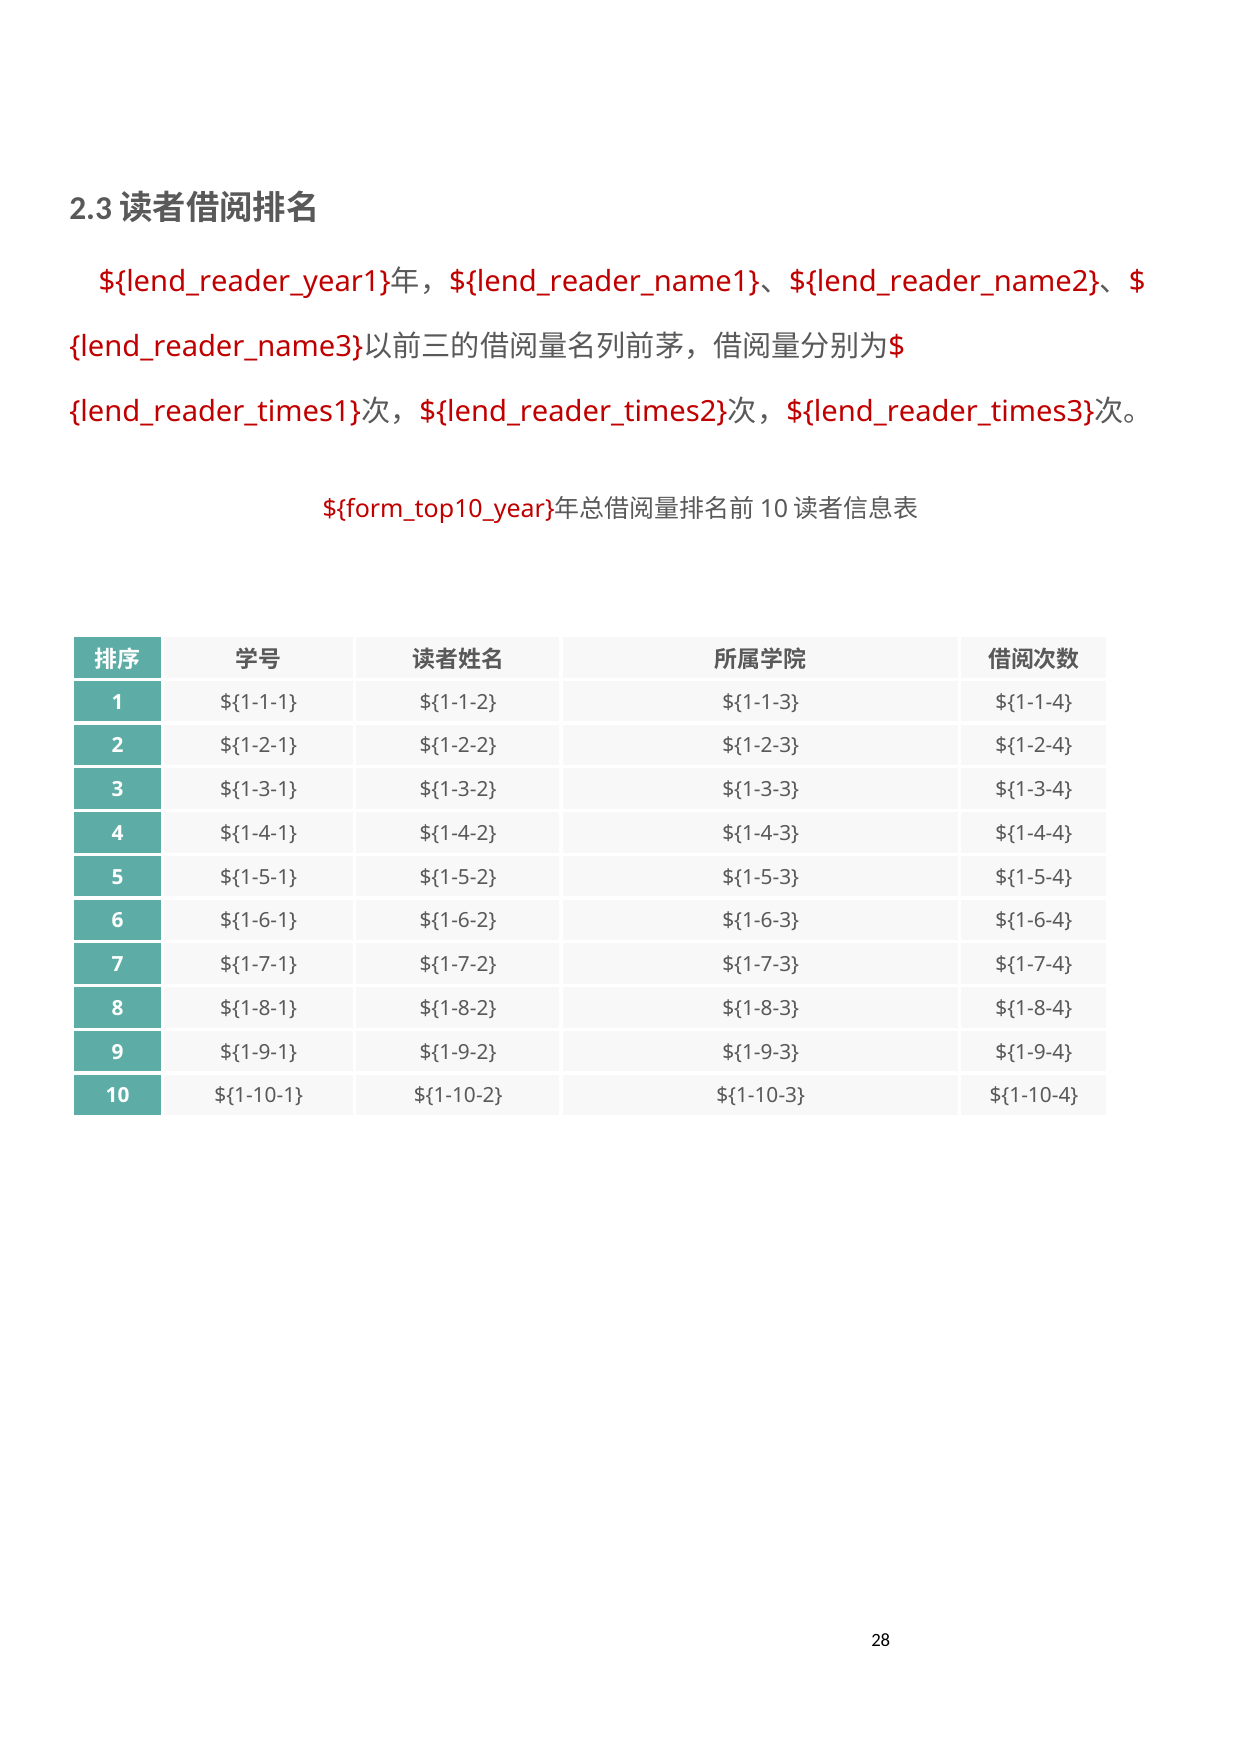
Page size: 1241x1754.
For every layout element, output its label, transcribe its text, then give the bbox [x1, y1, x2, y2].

table_cell ${1-5-3} [563, 856, 958, 896]
table_header 排序 [74, 637, 161, 678]
table_cell ${1-10-4} [961, 1075, 1106, 1115]
table_cell ${1-4-4} [961, 812, 1106, 853]
table_cell ${1-6-3} [563, 900, 958, 940]
table_cell ${1-3-2} [356, 768, 559, 809]
table_header 借阅次数 [961, 637, 1106, 678]
table_cell 9 [74, 1031, 161, 1071]
table_header 读者姓名 [356, 637, 559, 678]
table_cell ${1-10-2} [356, 1075, 559, 1115]
table_cell 8 [74, 987, 161, 1028]
table_cell ${1-2-1} [164, 725, 353, 765]
table_cell 10 [74, 1075, 161, 1115]
text ${lend_reader_year1}年，${lend_reader_name1}、${lend_reader_name2}、${lend_reader_name3}以前三的借阅量名列前茅，借阅量分别为${lend_reader_times1}次，${lend_reader_times2}次，${lend_reader_times3}次。 [69, 247, 1171, 442]
table_cell ${1-2-2} [356, 725, 559, 765]
table_cell ${1-8-3} [563, 987, 958, 1028]
table_cell ${1-4-2} [356, 812, 559, 853]
table_header 所属学院 [563, 637, 958, 678]
table_cell ${1-9-2} [356, 1031, 559, 1071]
table_cell ${1-2-3} [563, 725, 958, 765]
table_cell ${1-3-3} [563, 768, 958, 809]
subtitle 2.3 读者借阅排名 [69, 172, 1171, 237]
table_cell ${1-1-2} [356, 681, 559, 721]
table_cell ${1-5-1} [164, 856, 353, 896]
text ${form_top10_year}年总借阅量排名前10读者信息表 [69, 474, 1171, 539]
table_cell ${1-7-4} [961, 943, 1106, 984]
table_cell ${1-3-1} [164, 768, 353, 809]
table_cell ${1-9-4} [961, 1031, 1106, 1071]
table_cell ${1-10-1} [164, 1075, 353, 1115]
table_cell 1 [74, 681, 161, 721]
table_cell ${1-2-4} [961, 725, 1106, 765]
table_cell ${1-9-1} [164, 1031, 353, 1071]
table_cell ${1-5-2} [356, 856, 559, 896]
table_cell ${1-6-4} [961, 900, 1106, 940]
table_cell ${1-1-4} [961, 681, 1106, 721]
table_cell ${1-8-1} [164, 987, 353, 1028]
table_cell 2 [74, 725, 161, 765]
table_cell 3 [74, 768, 161, 809]
table_cell ${1-1-1} [164, 681, 353, 721]
table_cell ${1-6-2} [356, 900, 559, 940]
table_cell ${1-4-3} [563, 812, 958, 853]
table_cell 4 [74, 812, 161, 853]
table_cell ${1-8-4} [961, 987, 1106, 1028]
table_cell ${1-7-1} [164, 943, 353, 984]
table_cell ${1-9-3} [563, 1031, 958, 1071]
table_cell ${1-1-3} [563, 681, 958, 721]
table_cell 7 [74, 943, 161, 984]
table_cell ${1-4-1} [164, 812, 353, 853]
table_cell ${1-6-1} [164, 900, 353, 940]
table_cell ${1-7-3} [563, 943, 958, 984]
table_cell ${1-5-4} [961, 856, 1106, 896]
table_cell ${1-10-3} [563, 1075, 958, 1115]
table_cell ${1-8-2} [356, 987, 559, 1028]
table_cell ${1-7-2} [356, 943, 559, 984]
table_cell ${1-3-4} [961, 768, 1106, 809]
table_cell 5 [74, 856, 161, 896]
table_header 学号 [164, 637, 353, 678]
table_cell 6 [74, 900, 161, 940]
